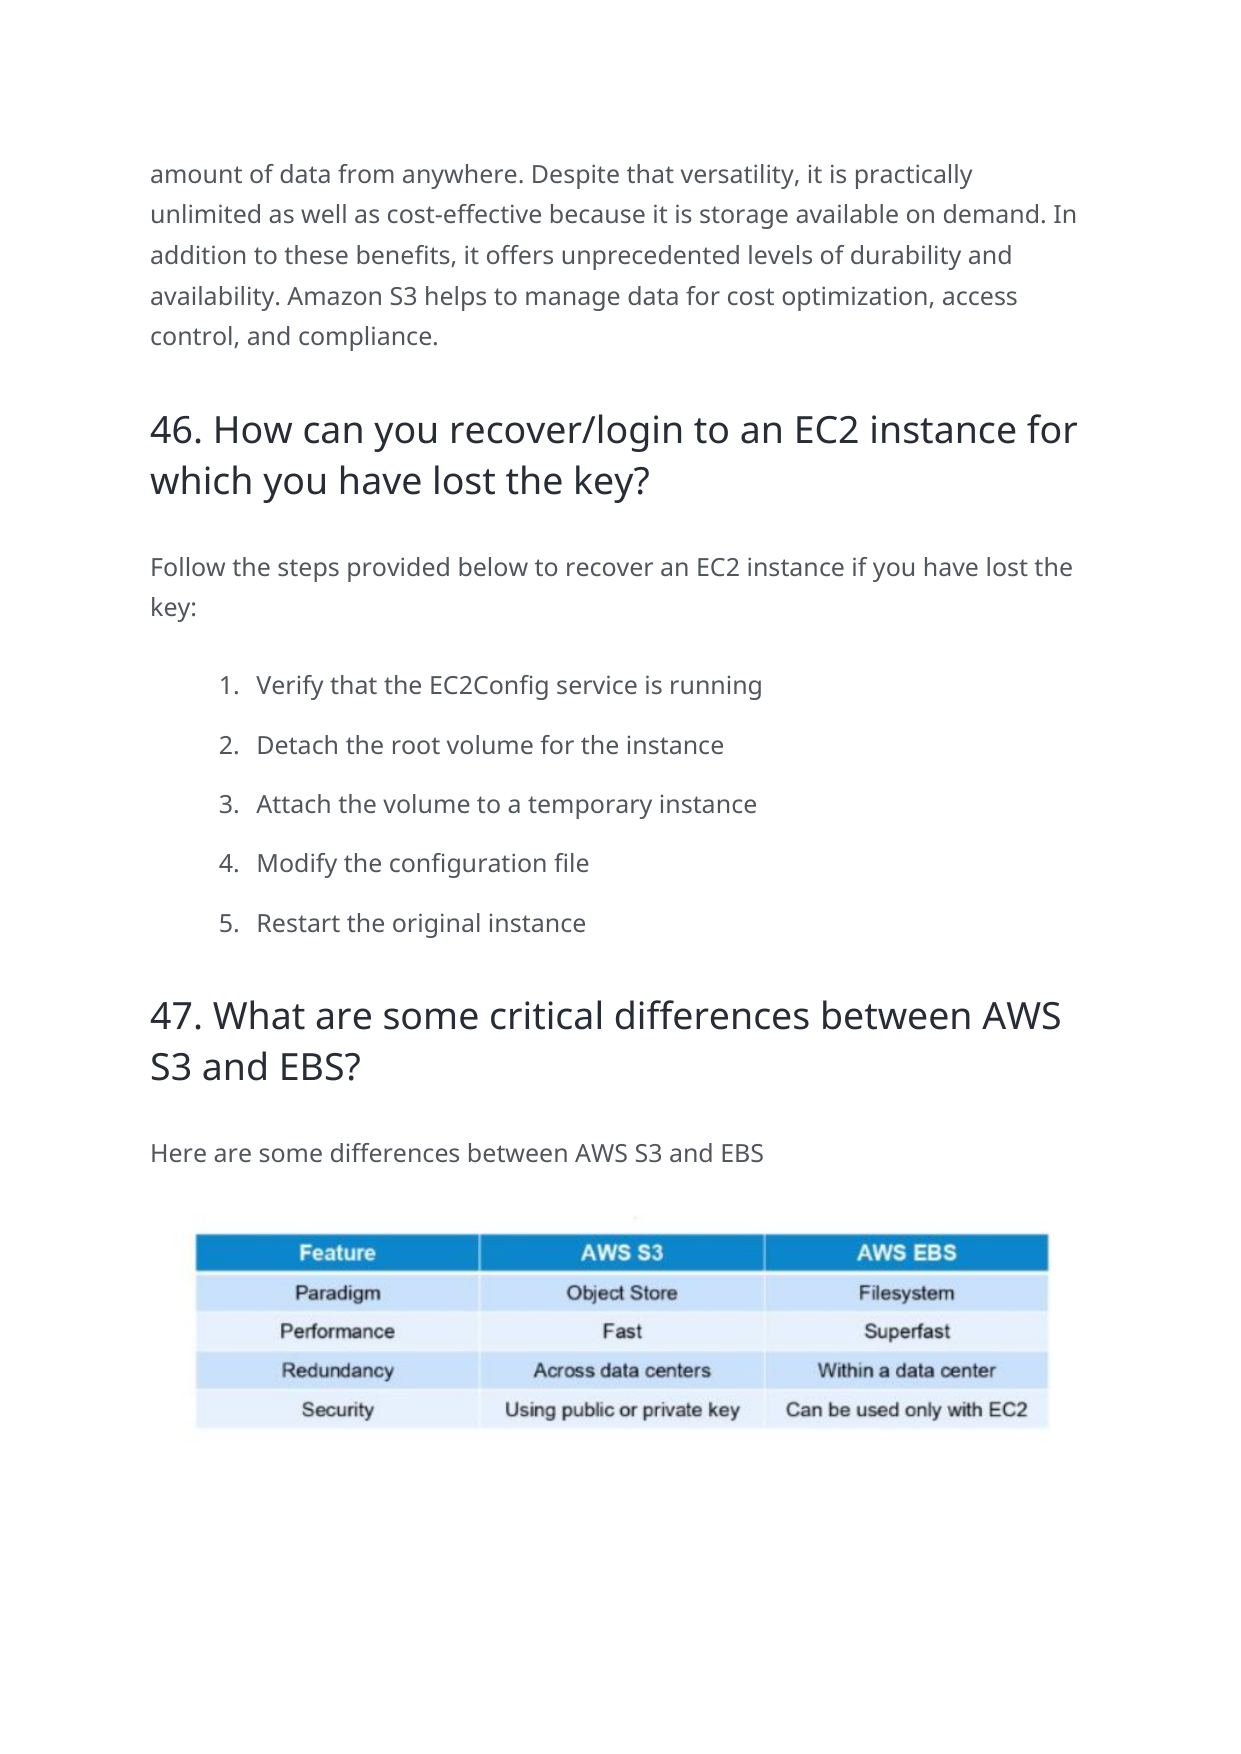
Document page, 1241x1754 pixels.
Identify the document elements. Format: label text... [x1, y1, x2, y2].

text Here are some differences between AWS S3 and EBS [150, 1129, 1090, 1170]
list Detach the root volume for the instance [219, 724, 1090, 761]
list Restart the original instance [219, 902, 1090, 939]
list Attach the volume to a temporary instance [219, 783, 1090, 821]
text 47. What are some critical differences between AWS S3 and EBS? [150, 989, 1090, 1092]
text 46. How can you recover/login to an EC2 instance for which you have lost the key? [150, 403, 1090, 505]
picture [150, 1210, 1091, 1458]
list Verify that the EC2Config service is running [219, 664, 1090, 702]
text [150, 150, 1090, 353]
list Modify the configuration file [219, 843, 1090, 880]
text Follow the steps provided below to recover an EC2 instance if you have lost the key: [150, 543, 1090, 624]
